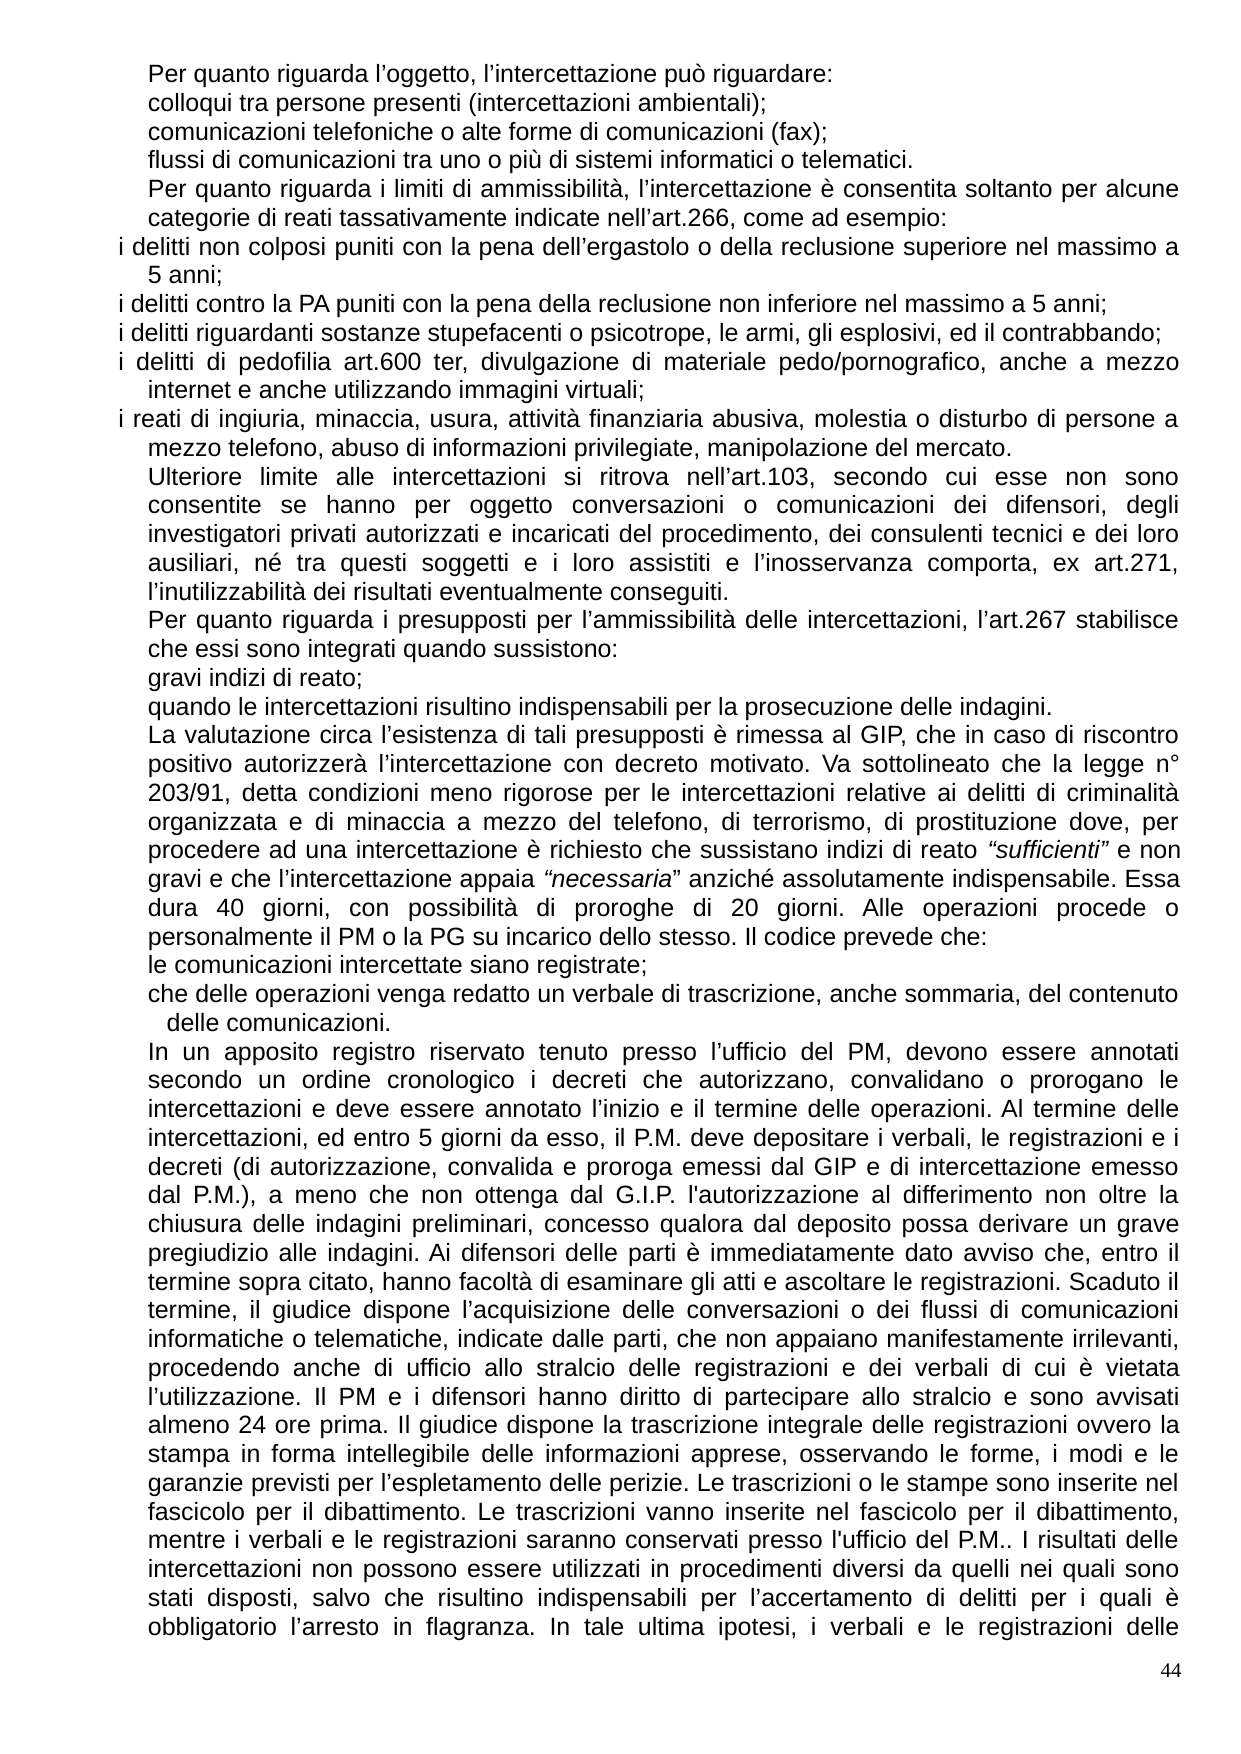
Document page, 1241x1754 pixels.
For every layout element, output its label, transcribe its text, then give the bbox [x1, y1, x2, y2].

text gravi indizi di reato; [148, 663, 1181, 692]
text comunicazioni telefoniche o alte forme di comunicazioni (fax); [148, 117, 1181, 145]
text flussi di comunicazioni tra uno o più di sistemi informatici o telematici. [148, 145, 1181, 174]
text Per quanto riguarda l’oggetto, l’intercettazione può riguardare: [148, 59, 1181, 88]
text Per quanto riguarda i presupposti per l’ammissibilità delle intercettazioni, l’art.267 stabilisce che essi sono integrati quando sussistono: [148, 605, 1181, 663]
text Ulteriore limite alle intercettazioni si ritrova nell’art.103, secondo cui esse non sono consentite se hanno per oggetto conversazioni o comunicazioni dei difensori, degli investigatori privati autorizzati e incaricati del procedimento, dei consulenti tecnici e dei loro ausiliari, né tra questi soggetti e i loro assistiti e l’inosservanza comporta, ex art.271, l’inutilizzabilità dei risultati eventualmente conseguiti. [148, 462, 1181, 605]
text Per quanto riguarda i limiti di ammissibilità, l’intercettazione è consentita soltanto per alcune categorie di reati tassativamente indicate nell’art.266, come ad esempio: [148, 174, 1181, 232]
text La valutazione circa l’esistenza di tali presupposti è rimessa al GIP, che in caso di riscontro positivo autorizzerà l’intercettazione con decreto motivato. Va sottolineato che la legge n° 203/91, detta condizioni meno rigorose per le intercettazioni relative ai delitti di criminalità organizzata e di minaccia a mezzo del telefono, di terrorismo, di prostituzione dove, per procedere ad una intercettazione è richiesto che sussistano indizi di reato “sufficienti” e non gravi e che l’intercettazione appaia “necessaria” anziché assolutamente indispensabile. Essa dura 40 giorni, con possibilità di proroghe di 20 giorni. Alle operazioni procede o personalmente il PM o la PG su incarico dello stesso. Il codice prevede che: [148, 720, 1181, 950]
text che delle operazioni venga redatto un verbale di trascrizione, anche sommaria, del contenuto delle comunicazioni. [148, 979, 1181, 1037]
text i delitti non colposi puniti con la pena dell’ergastolo o della reclusione superiore nel massimo a 5 anni; [118, 232, 1181, 289]
text le comunicazioni intercettate siano registrate; [148, 950, 1181, 979]
text quando le intercettazioni risultino indispensabili per la prosecuzione delle indagini. [148, 692, 1181, 720]
text i reati di ingiuria, minaccia, usura, attività finanziaria abusiva, molestia o disturbo di persone a mezzo telefono, abuso di informazioni privilegiate, manipolazione del mercato. [118, 404, 1181, 462]
text i delitti di pedofilia art.600 ter, divulgazione di materiale pedo/pornografico, anche a mezzo internet e anche utilizzando immagini virtuali; [118, 347, 1181, 404]
text i delitti contro la PA puniti con la pena della reclusione non inferiore nel massimo a 5 anni; [118, 289, 1181, 318]
text colloqui tra persone presenti (intercettazioni ambientali); [148, 88, 1181, 117]
text i delitti riguardanti sostanze stupefacenti o psicotrope, le armi, gli esplosivi, ed il contrabbando; [118, 318, 1181, 347]
